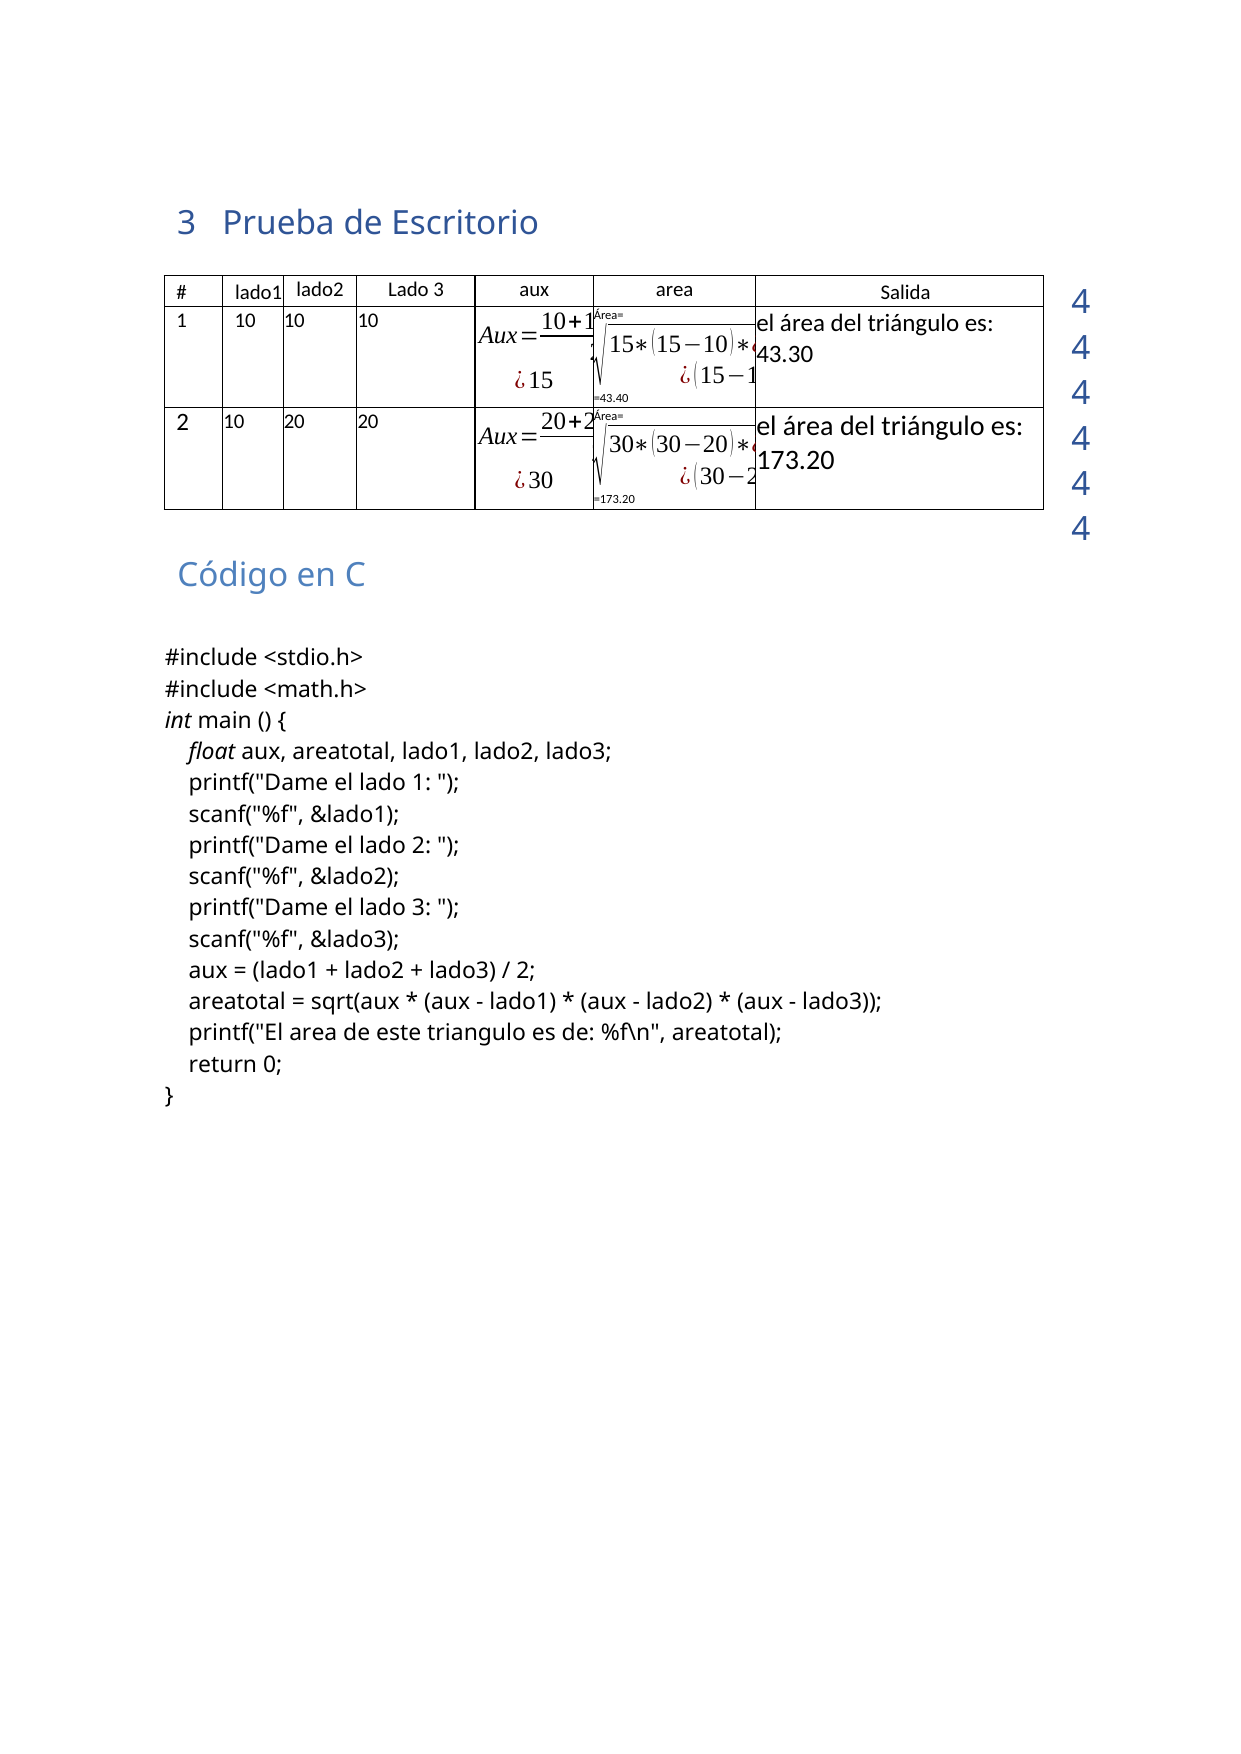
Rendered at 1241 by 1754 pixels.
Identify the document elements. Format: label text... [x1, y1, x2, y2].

table_header area [594, 276, 755, 306]
table_cell el área del triángulo es: 173.20 [756, 408, 1043, 509]
table_cell 10 [284, 307, 356, 407]
text scanf("%f", &lado2); [164, 860, 1076, 891]
table_header # [165, 276, 222, 306]
text areatotal = sqrt(aux * (aux - lado1) * (aux - lado2) * (aux - lado3)); [164, 985, 1076, 1016]
text #include <stdio.h> [164, 641, 1076, 673]
table_cell 2 [165, 408, 222, 509]
table_cell Área= =173.20 [594, 408, 755, 509]
table_cell 20 [284, 408, 356, 509]
table_header lado2 [284, 276, 356, 306]
text int main () { [164, 704, 1076, 735]
text } [164, 1079, 1076, 1110]
text printf("Dame el lado 3: "); [164, 891, 1076, 923]
table_cell Área= =43.40 [594, 307, 755, 407]
table_header Lado 3 [357, 276, 474, 306]
text printf("Dame el lado 1: "); [164, 766, 1076, 798]
table_cell [476, 307, 593, 407]
table_header aux [476, 276, 593, 306]
text scanf("%f", &lado1); [164, 798, 1076, 829]
table_cell 10 [223, 408, 283, 509]
table_cell 10 [223, 307, 283, 407]
table_cell 1 [165, 307, 222, 407]
table_cell 20 [357, 408, 474, 509]
table_cell [476, 408, 593, 509]
table_cell el área del triángulo es: 43.30 [756, 307, 1043, 407]
text scanf("%f", &lado3); [164, 923, 1076, 954]
table_header Salida [756, 276, 1043, 306]
table_cell 10 [357, 307, 474, 407]
text #include <math.h> [164, 673, 1076, 704]
text aux = (lado1 + lado2 + lado3) / 2; [164, 954, 1076, 985]
subtitle Código en C [177, 278, 1076, 641]
text printf("Dame el lado 2: "); [164, 829, 1076, 860]
table_header lado1 [223, 276, 283, 306]
subtitle Prueba de Escritorio [177, 198, 1076, 244]
text float aux, areatotal, lado1, lado2, lado3; [164, 735, 1076, 766]
text return 0; [164, 1048, 1076, 1079]
text printf("El area de este triangulo es de: %f\n", areatotal); [164, 1016, 1076, 1048]
